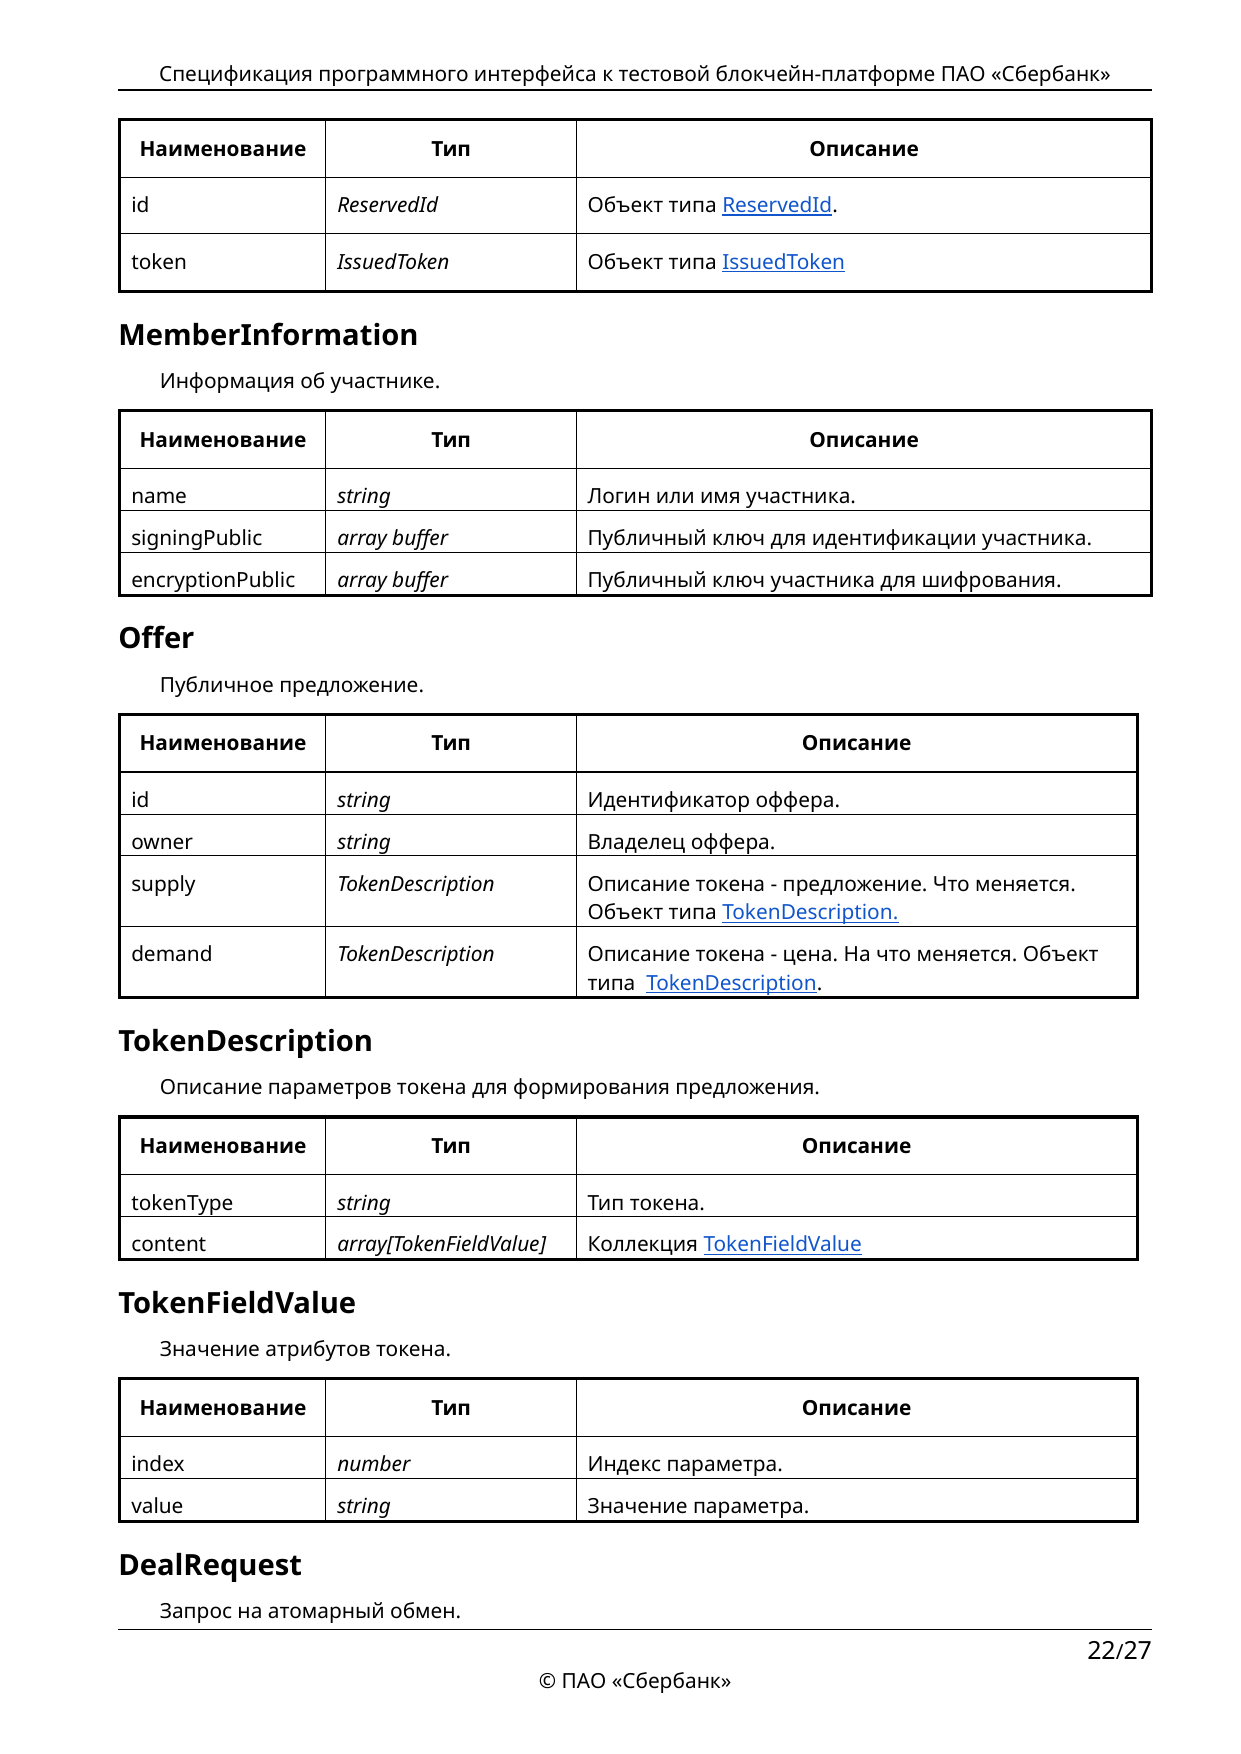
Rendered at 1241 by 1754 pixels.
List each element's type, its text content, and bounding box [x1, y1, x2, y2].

table_cell string [326, 1175, 576, 1216]
text Информация об участнике. [118, 366, 1152, 394]
subtitle DealRequest [118, 1544, 1152, 1583]
table_cell Идентификатор оффера. [577, 773, 1136, 813]
table_header Наименование [121, 412, 325, 468]
table_header Тип [326, 1119, 576, 1174]
table_cell string [326, 815, 576, 855]
table_cell content [121, 1217, 325, 1258]
table_header Тип [326, 716, 576, 771]
table_cell encryptionPublic [121, 553, 325, 594]
table_cell signingPublic [121, 511, 325, 552]
table_cell Индекс параметра. [577, 1437, 1136, 1478]
subtitle MemberInformation [118, 314, 1152, 353]
table_cell IssuedToken [326, 234, 576, 290]
table_cell owner [121, 815, 325, 855]
table_cell string [326, 1479, 576, 1520]
table_cell array buffer [326, 553, 576, 594]
table_cell Объект типа ReservedId. [577, 178, 1150, 233]
table_cell TokenDescription [326, 856, 576, 926]
table_cell index [121, 1437, 325, 1478]
table_cell id [121, 773, 325, 813]
text Описание параметров токена для формирования предложения. [118, 1072, 1152, 1101]
subtitle Offer [118, 618, 1152, 657]
table_cell number [326, 1437, 576, 1478]
table_cell id [121, 178, 325, 233]
table_cell Объект типа IssuedToken [577, 234, 1150, 290]
table_cell string [326, 469, 576, 510]
table_cell Коллекция TokenFieldValue [577, 1217, 1136, 1258]
table_cell value [121, 1479, 325, 1520]
table_cell supply [121, 856, 325, 926]
text Запрос на атомарный обмен. [118, 1596, 1152, 1624]
table_header Описание [577, 412, 1150, 468]
table_header Описание [577, 1119, 1136, 1174]
table_cell demand [121, 927, 325, 996]
table_cell name [121, 469, 325, 510]
subtitle TokenDescription [118, 1020, 1152, 1060]
table_header Тип [326, 1380, 576, 1436]
subtitle TokenFieldValue [118, 1282, 1152, 1322]
table_header Описание [577, 121, 1150, 177]
table_header Наименование [121, 716, 325, 771]
table_cell string [326, 773, 576, 813]
table_cell Тип токена. [577, 1175, 1136, 1216]
table_header Описание [577, 1380, 1136, 1436]
table_header Наименование [121, 121, 325, 177]
text Публичное предложение. [118, 670, 1152, 698]
table_cell Публичный ключ для идентификации участника. [577, 511, 1150, 552]
table_header Наименование [121, 1380, 325, 1436]
table_header Тип [326, 412, 576, 468]
table_cell Публичный ключ участника для шифрования. [577, 553, 1150, 594]
table_cell array[TokenFieldValue] [326, 1217, 576, 1258]
table_cell TokenDescription [326, 927, 576, 996]
table_header Тип [326, 121, 576, 177]
table_cell tokenType [121, 1175, 325, 1216]
table_cell Значение параметра. [577, 1479, 1136, 1520]
table_cell Логин или имя участника. [577, 469, 1150, 510]
table_header Описание [577, 716, 1136, 771]
table_cell Владелец оффера. [577, 815, 1136, 855]
table_cell token [121, 234, 325, 290]
table_cell array buffer [326, 511, 576, 552]
table_header Наименование [121, 1119, 325, 1174]
table_cell ReservedId [326, 178, 576, 233]
table_cell Описание токена - цена. На что меняется. Объект типа TokenDescription. [577, 927, 1136, 996]
table_cell Описание токена - предложение. Что меняется. Объект типа TokenDescription. [577, 856, 1136, 926]
text Значение атрибутов токена. [118, 1334, 1152, 1363]
